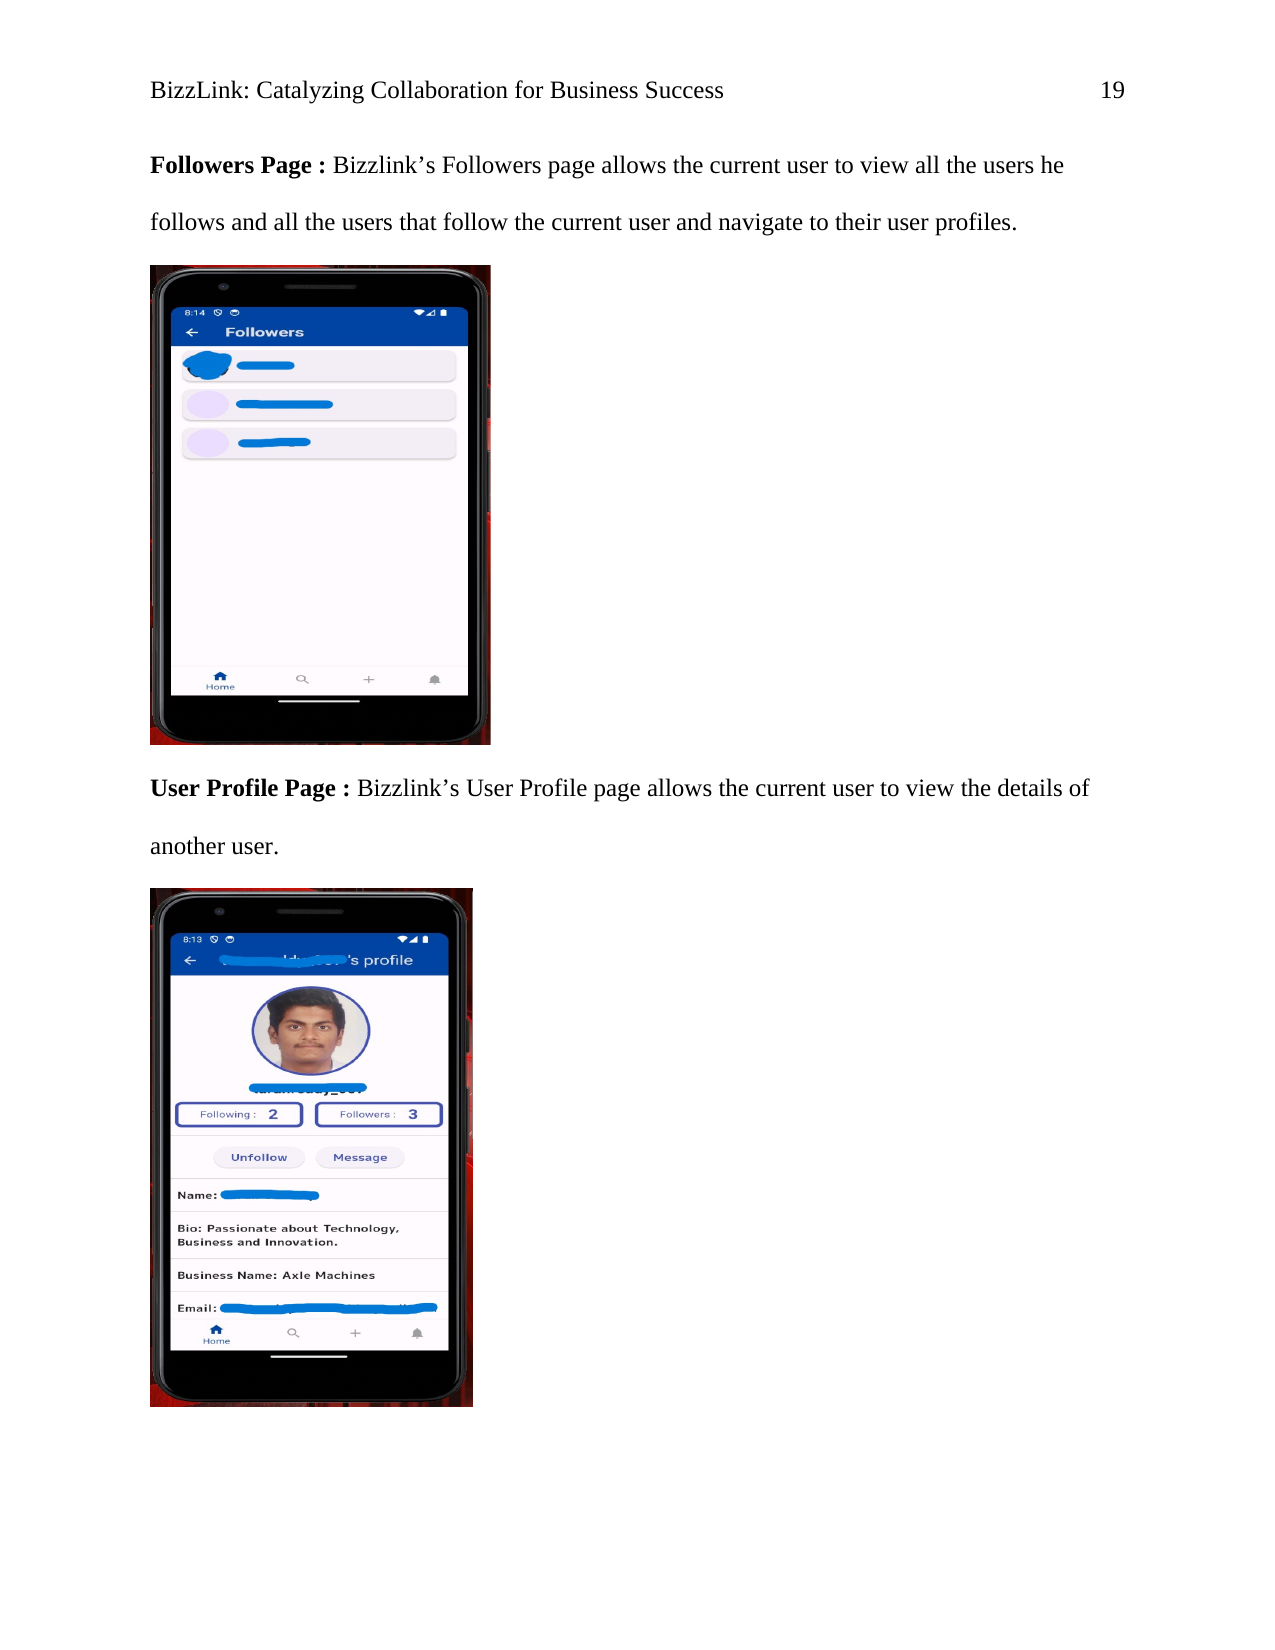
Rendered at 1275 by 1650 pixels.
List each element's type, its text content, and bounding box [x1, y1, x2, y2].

text User Profile Page : Bizzlink’s User Profile page allows the current user to view the details of another user. [150, 773, 1125, 859]
picture [150, 888, 473, 1407]
text Followers Page : Bizzlink’s Followers page allows the current user to view all the users he follows and all the users that follow the current user and navigate to their user profiles. [150, 150, 1125, 236]
picture [150, 265, 491, 745]
